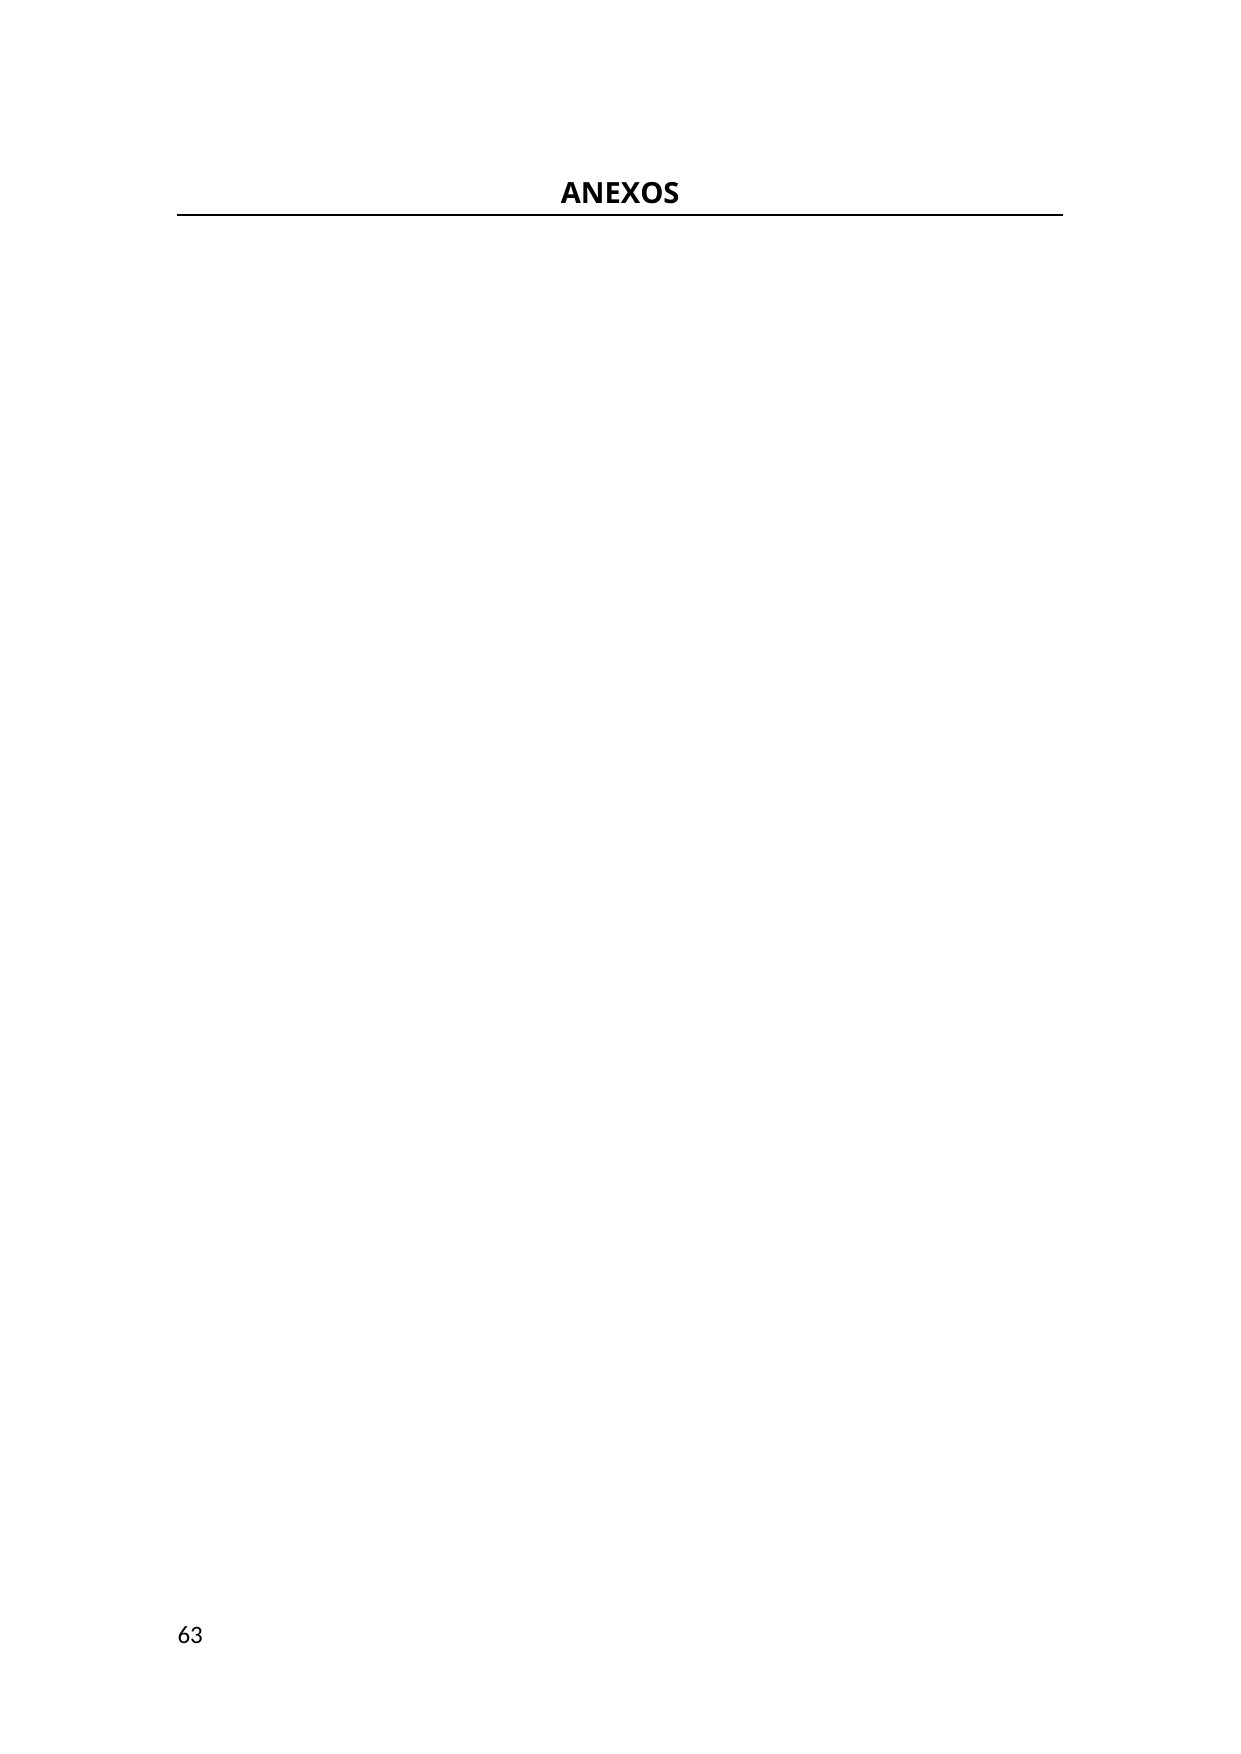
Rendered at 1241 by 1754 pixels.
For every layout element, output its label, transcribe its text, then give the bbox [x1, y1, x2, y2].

subtitle ANEXOS [177, 173, 1063, 214]
